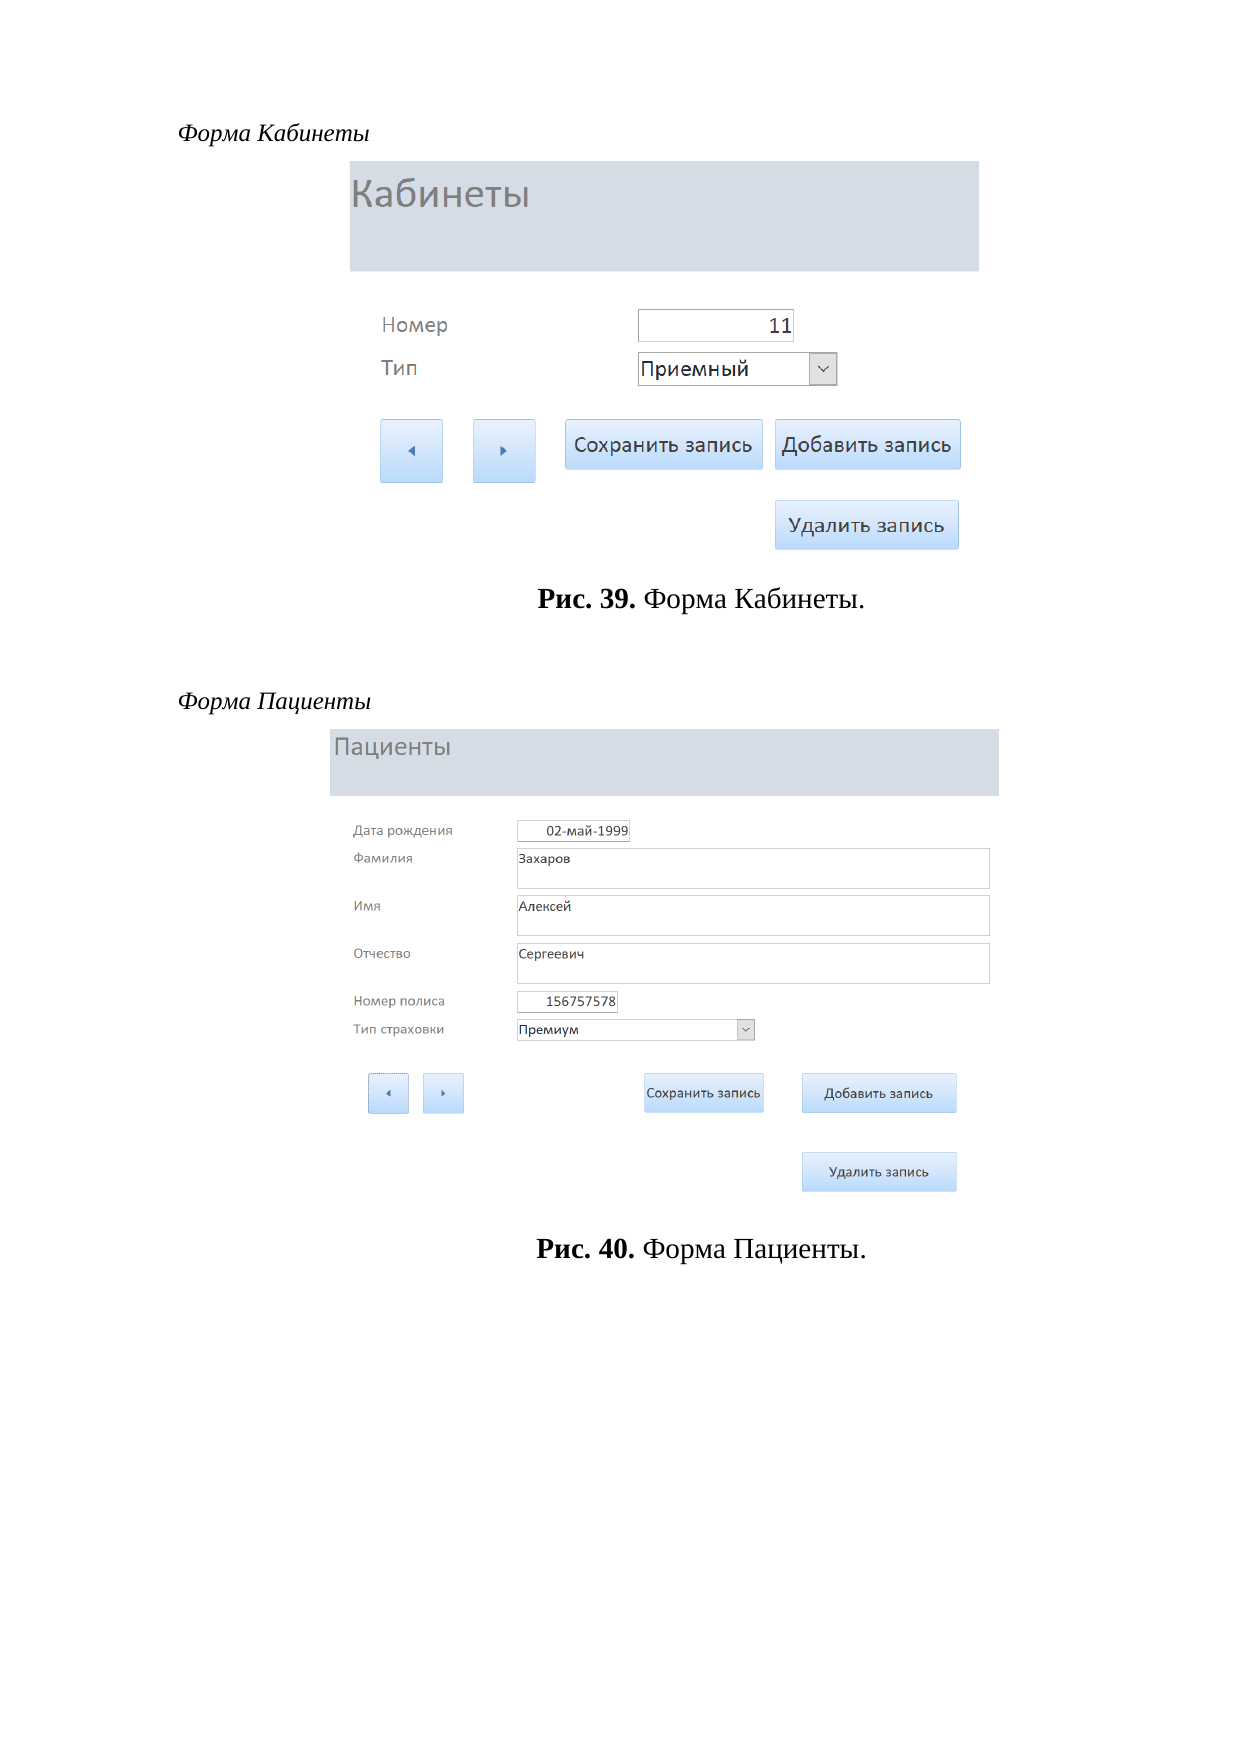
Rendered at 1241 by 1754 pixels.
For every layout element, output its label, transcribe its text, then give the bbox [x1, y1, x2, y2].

subtitle Форма Пациенты [177, 686, 1152, 715]
picture [330, 729, 999, 1217]
text Рис. 40. Форма Пациенты. [177, 1231, 1152, 1265]
subtitle Форма Кабинеты [177, 118, 1152, 147]
text Рис. 39. Форма Кабинеты. [177, 581, 1152, 615]
picture [349, 161, 980, 567]
